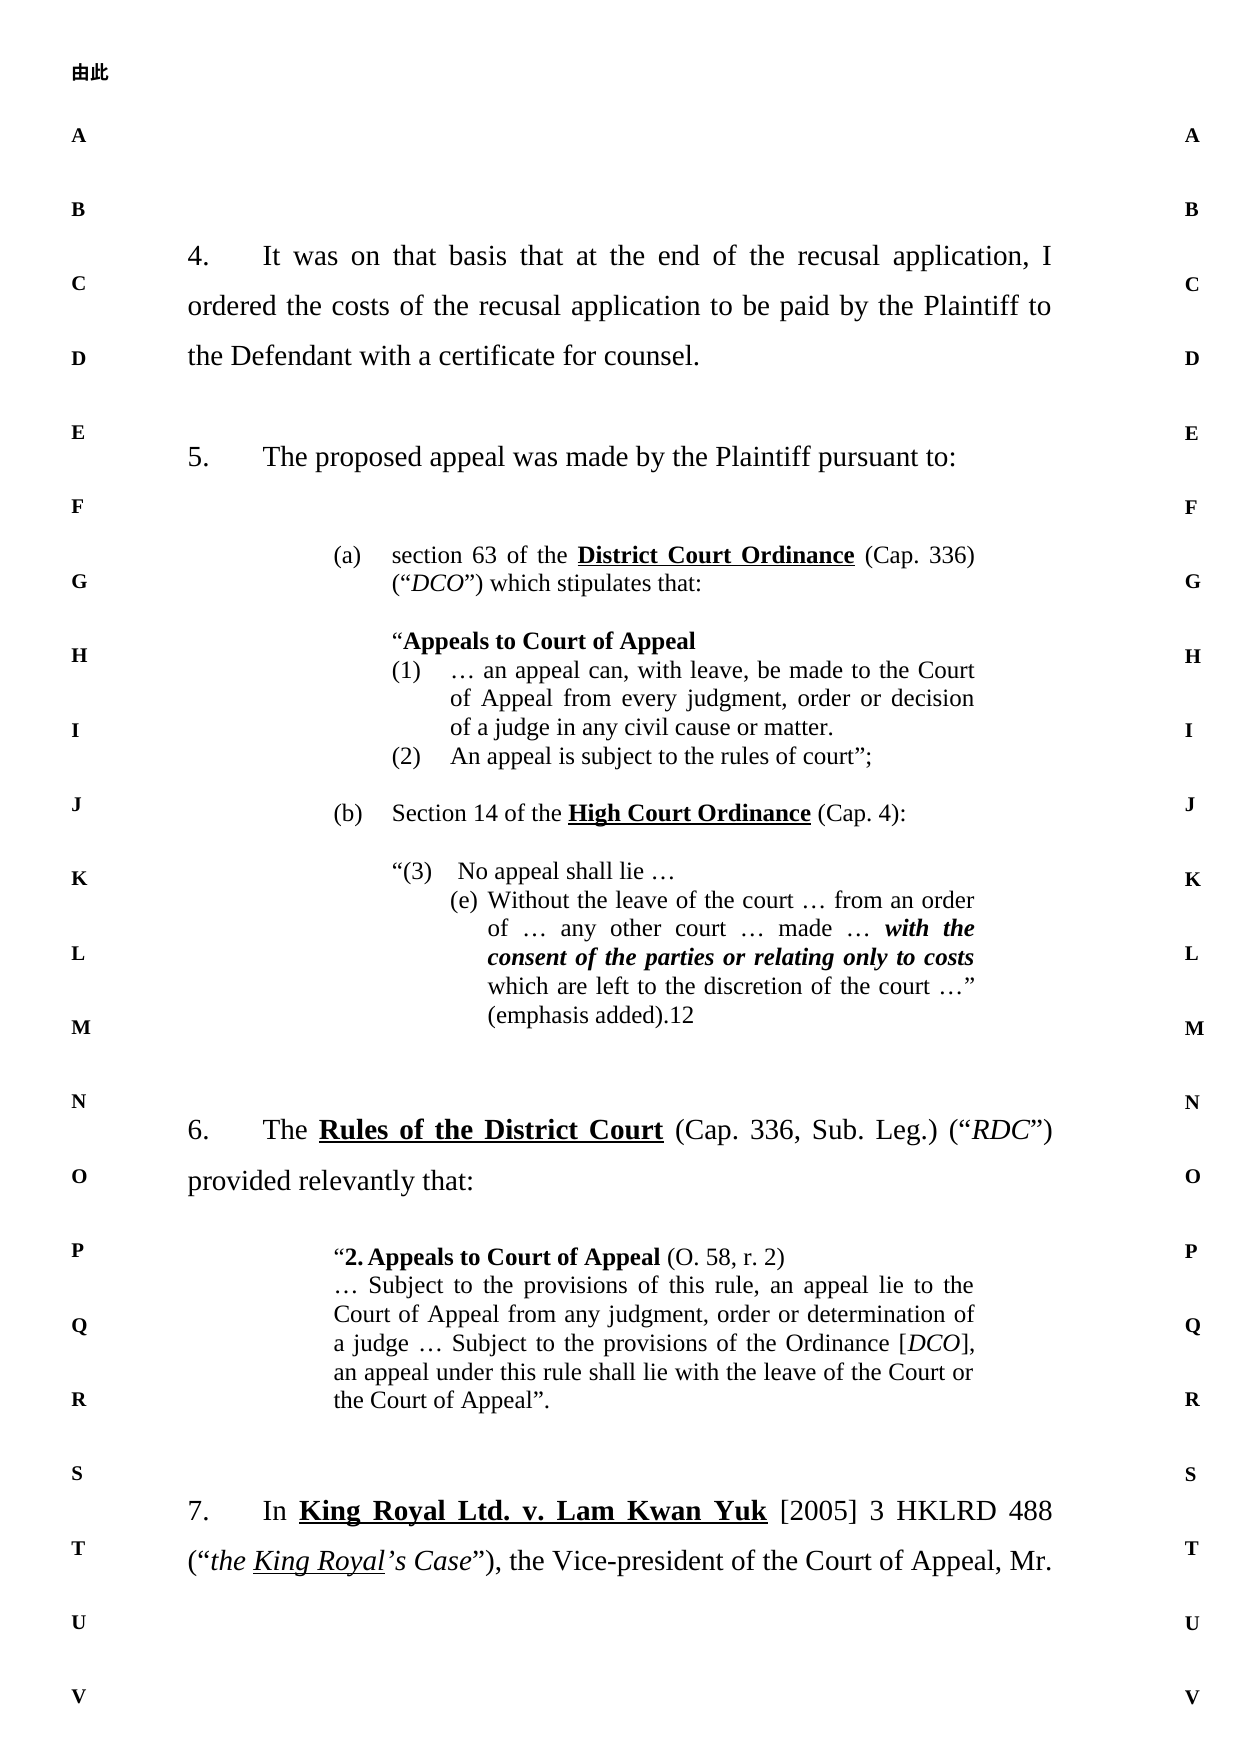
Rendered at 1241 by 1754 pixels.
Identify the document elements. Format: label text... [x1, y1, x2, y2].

list The proposed appeal was made by the Plaintiff pursuant to: [187, 439, 1053, 473]
text “(3) No appeal shall lie … [392, 856, 975, 885]
text “Appeals to Court of Appeal [392, 626, 975, 655]
text (2) An appeal is subject to the rules of court”; [392, 741, 975, 770]
list Without the leave of the court … from an order of … any other court … made … with the consent of the parties or relating only to costs which are left to the discretion of the court …” (emphasis added).12 [450, 885, 975, 1028]
text “2. Appeals to Court of Appeal (O. 58, r. 2) [333, 1242, 975, 1270]
text (a) section 63 of the District Court Ordinance (Cap. 336) (“DCO”) which stipulates that: [333, 540, 975, 597]
text (1) … an appeal can, with leave, be made to the Court of Appeal from every judgment, order or decision of a judge in any civil cause or matter. [392, 655, 975, 741]
list The Rules of the District Court (Cap. 336, Sub. Leg.) (“RDC”) provided relevantly that: [187, 1112, 1053, 1196]
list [187, 1493, 1053, 1577]
list It was on that basis that at the end of the recusal application, I ordered the costs of the recusal application to be paid by the Plaintiff to the Defendant with a certificate for counsel. [187, 238, 1053, 372]
text … Subject to the provisions of this rule, an appeal lie to the Court of Appeal from any judgment, order or determination of a judge … Subject to the provisions of the Ordinance [DCO], an appeal under this rule shall lie with the leave of the Court or the Court of Appeal”. [333, 1270, 975, 1414]
text (b) Section 14 of the High Court Ordinance (Cap. 4): [333, 798, 975, 827]
